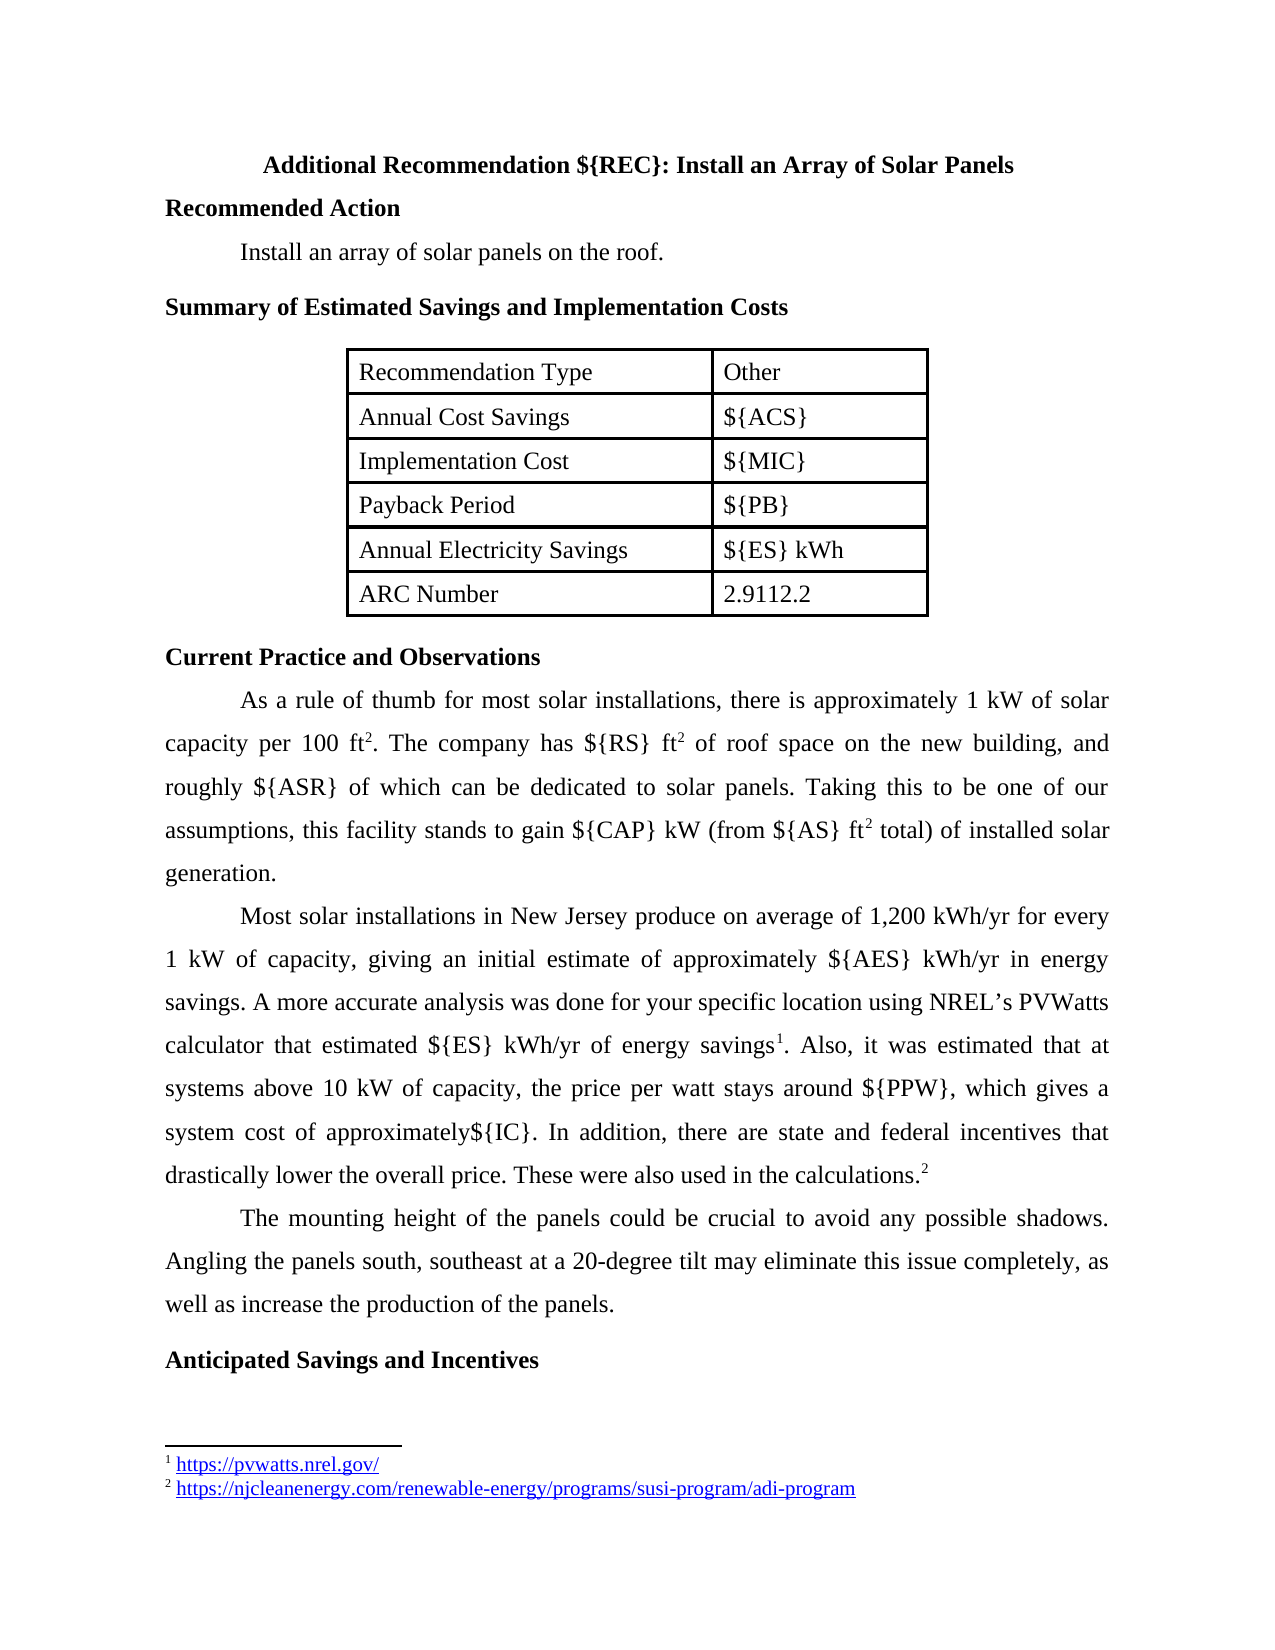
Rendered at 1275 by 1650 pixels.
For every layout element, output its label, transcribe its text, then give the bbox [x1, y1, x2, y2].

table_cell ${MIC} [714, 440, 926, 481]
table_cell Annual Electricity Savings [349, 529, 711, 570]
subtitle Additional Recommendation ${REC}: Install an Array of Solar Panels [165, 150, 1112, 179]
table_cell ${PB} [714, 484, 926, 525]
text Current Practice and Observations [165, 642, 1110, 671]
table_cell ARC Number [349, 573, 711, 614]
text As a rule of thumb for most solar installations, there is approximately 1 kW of solar capacity per 100 ft2. The company has ${RS} ft2 of roof space on the new building, and roughly ${ASR} of which can be dedicated to solar panels. Taking this to be one of our assumptions, this facility stands to gain ${CAP} kW (from ${AS} ft2 total) of installed solar generation. [165, 685, 1110, 887]
table_cell Payback Period [349, 484, 711, 525]
table_cell Annual Cost Savings [349, 395, 711, 437]
text Most solar installations in New Jersey produce on average of 1,200 kWh/yr for every 1 kW of capacity, giving an initial estimate of approximately ${AES} kWh/yr in energy savings. A more accurate analysis was done for your specific location using NREL’s PVWatts calculator that estimated ${ES} kWh/yr of energy savings. Also, it was estimated that at systems above 10 kW of capacity, the price per watt stays around ${PPW}, which gives a system cost of approximately${IC}. In addition, there are state and federal incentives that drastically lower the overall price. These were also used in the calculations. [165, 901, 1110, 1188]
table_cell ${ES} kWh [714, 529, 926, 570]
text The mounting height of the panels could be crucial to avoid any possible shadows. Angling the panels south, southeast at a 20-degree tilt may eliminate this issue completely, as well as increase the production of the panels. [165, 1203, 1110, 1318]
text Install an array of solar panels on the roof. [165, 237, 1110, 265]
table_header Other [714, 351, 926, 392]
text Summary of Estimated Savings and Implementation Costs [165, 292, 1110, 321]
table_cell Implementation Cost [349, 440, 711, 481]
table_cell 2.9112.2 [714, 573, 926, 614]
table_header Recommendation Type [349, 351, 711, 392]
text Recommended Action [165, 193, 1110, 222]
text Anticipated Savings and Incentives [165, 1345, 1110, 1373]
table_cell ${ACS} [714, 395, 926, 437]
